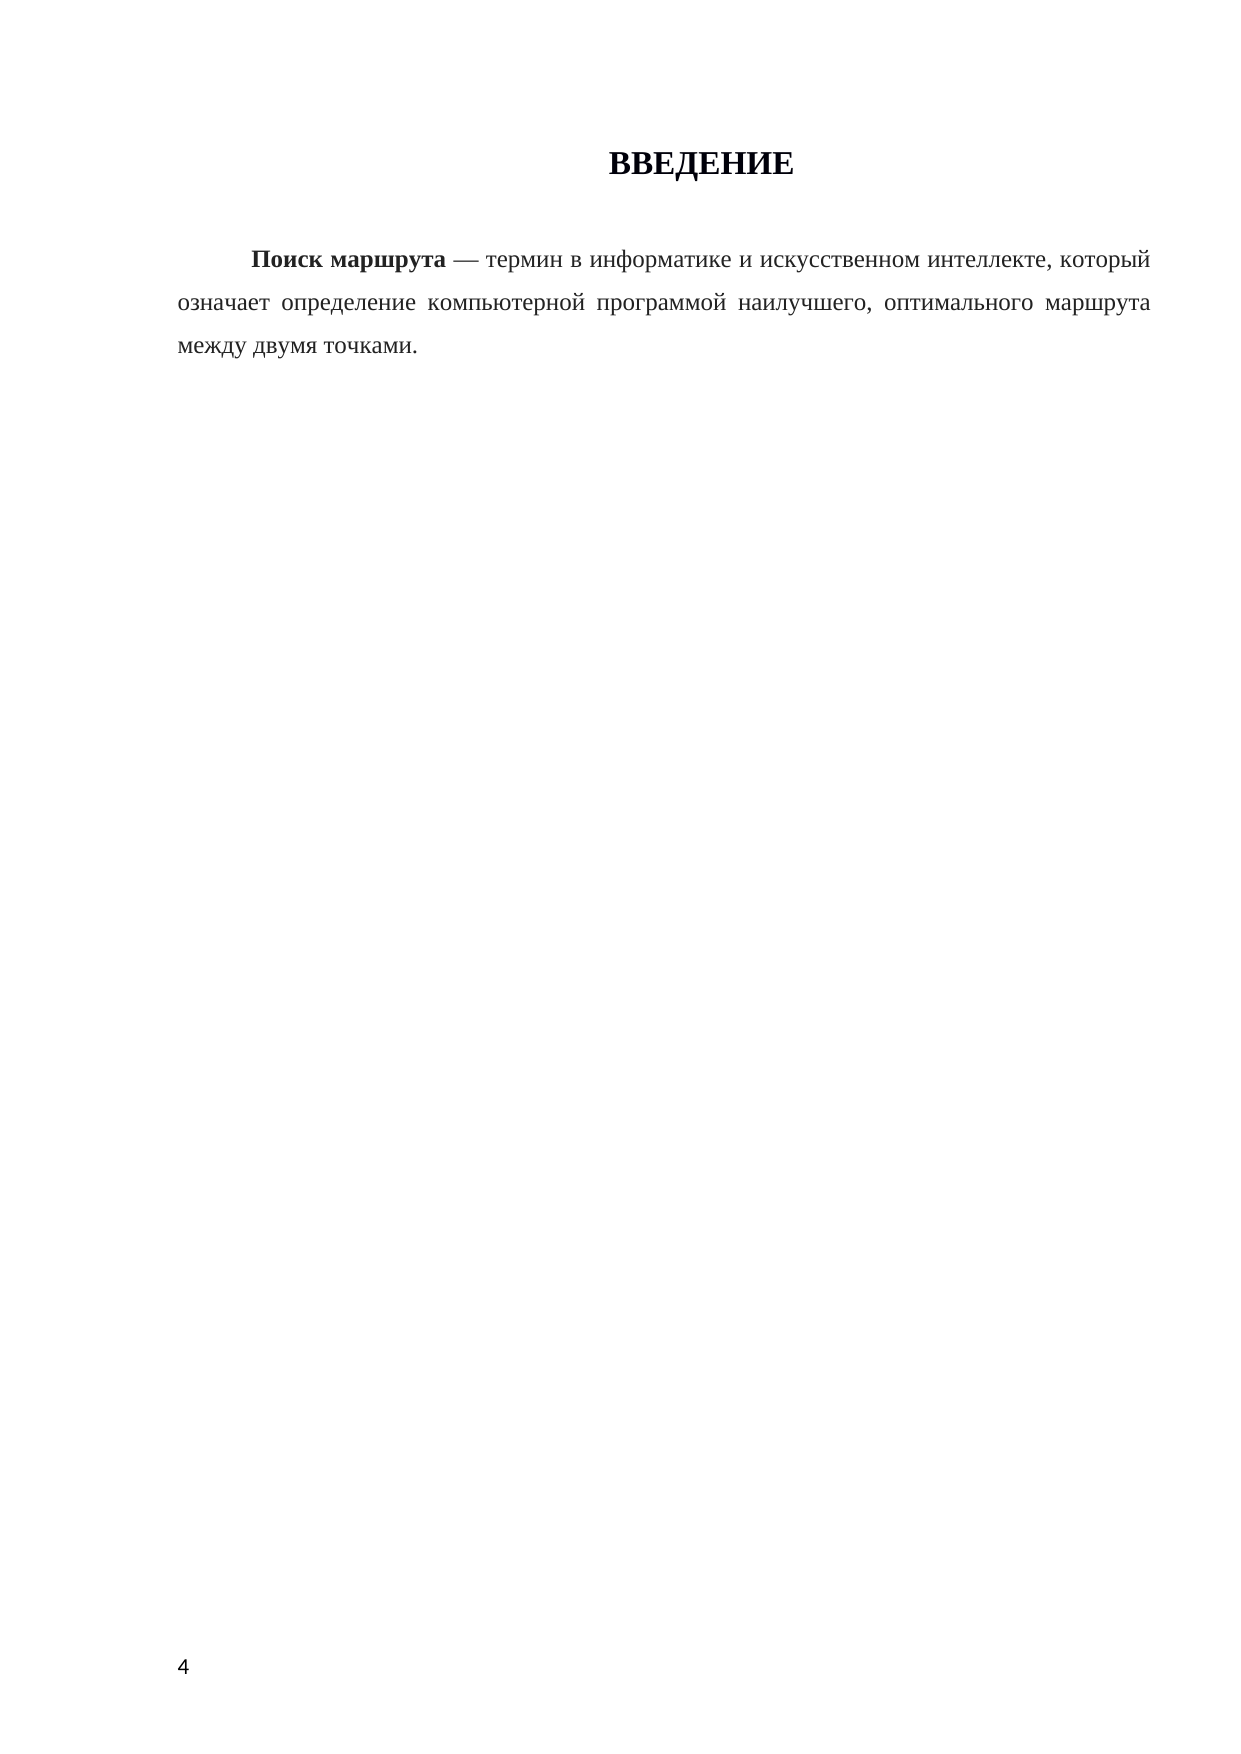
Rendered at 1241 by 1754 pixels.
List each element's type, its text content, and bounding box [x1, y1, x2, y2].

text Поиск маршрута — термин в информатике и искусственном интеллекте, который означает определение компьютерной программой наилучшего, оптимального маршрута между двумя точками. [177, 244, 1152, 359]
subtitle ВВЕДЕНИЕ [177, 143, 1152, 181]
